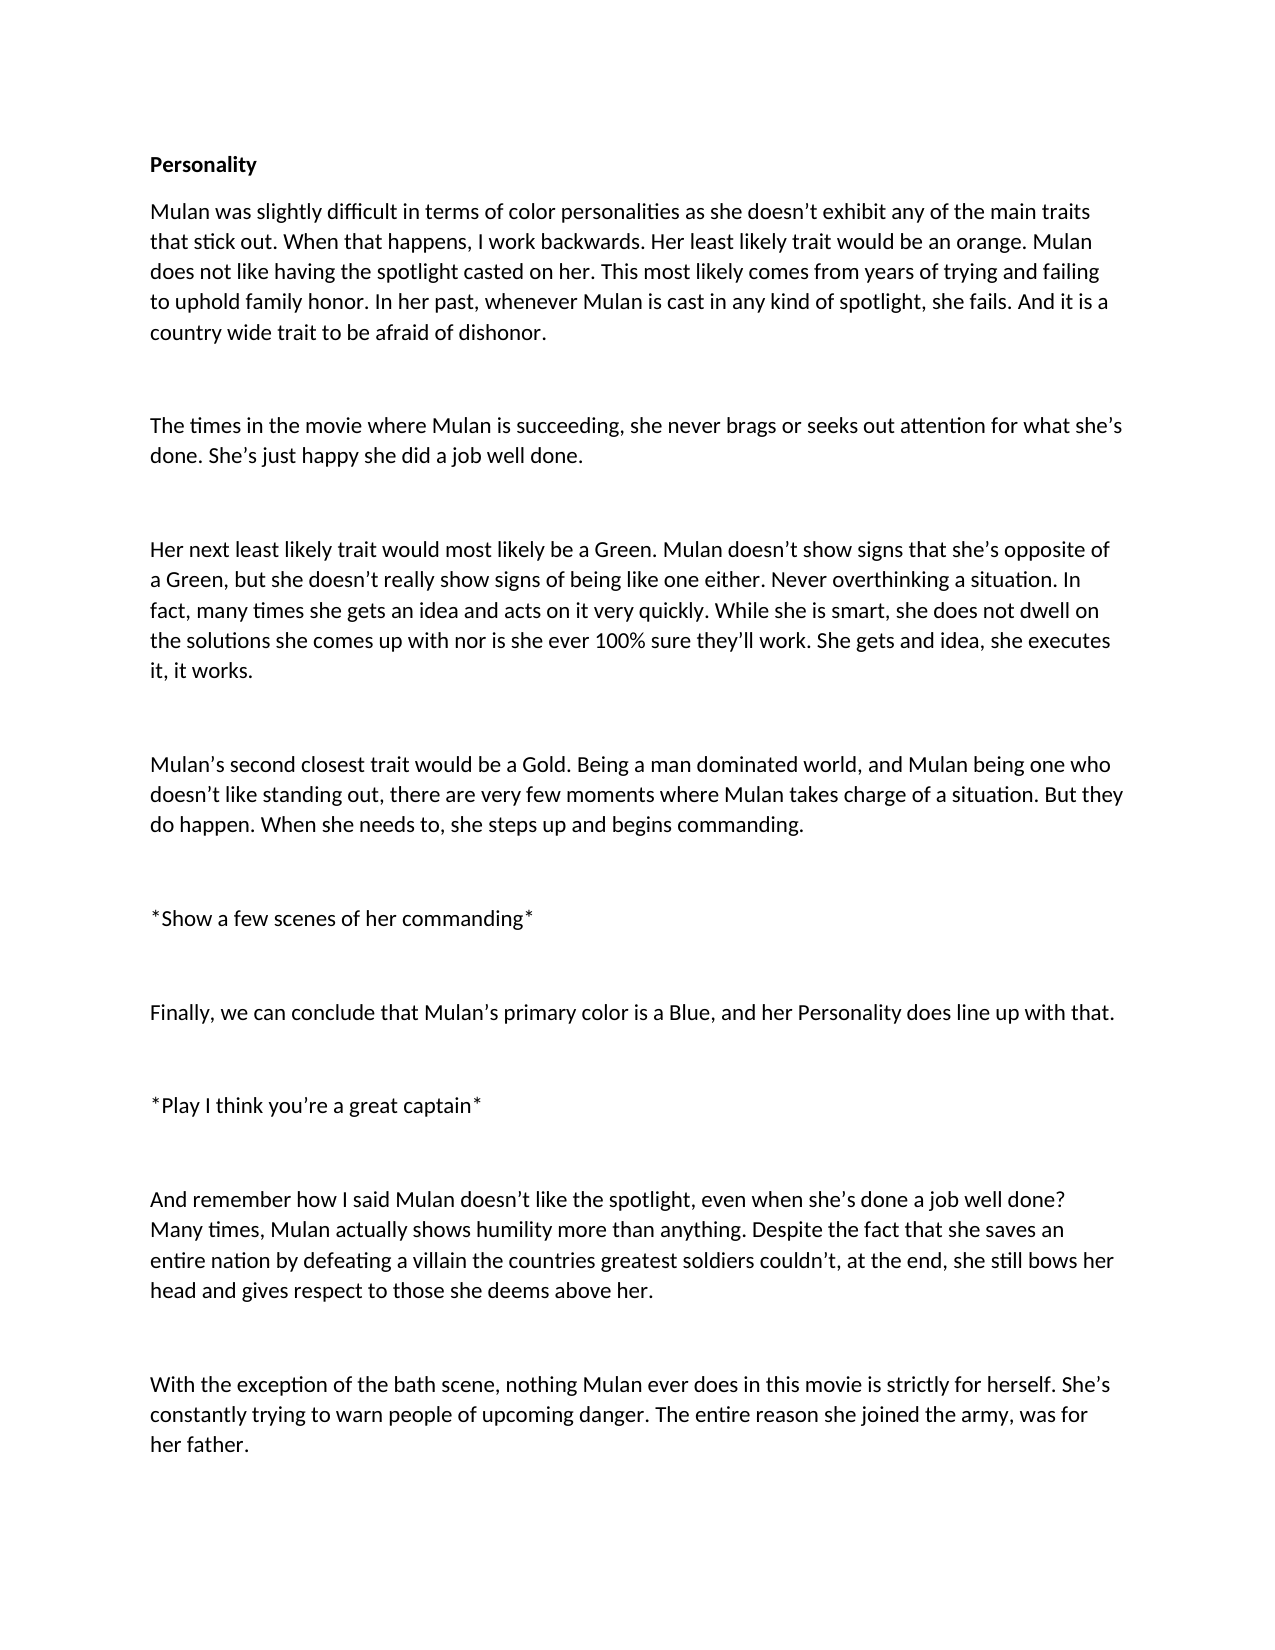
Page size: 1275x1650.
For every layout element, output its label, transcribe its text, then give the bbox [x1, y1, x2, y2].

text And remember how I said Mulan doesn’t like the spotlight, even when she’s done a job well done? Many times, Mulan actually shows humility more than anything. Despite the fact that she saves an entire nation by defeating a villain the countries greatest soldiers couldn’t, at the end, she still bows her head and gives respect to those she deems above her. [150, 1185, 1125, 1304]
text Her next least likely trait would most likely be a Green. Mulan doesn’t show signs that she’s opposite of a Green, but she doesn’t really show signs of being like one either. Never overthinking a situation. In fact, many times she gets an idea and acts on it very quickly. While she is smart, she does not dwell on the solutions she comes up with nor is she ever 100% sure they’ll work. She gets and idea, she executes it, it works. [150, 535, 1125, 684]
text Mulan’s second closest trait would be a Gold. Being a man dominated world, and Mulan being one who doesn’t like standing out, there are very few moments where Mulan takes charge of a situation. But they do happen. When she needs to, she steps up and begins commanding. [150, 750, 1125, 838]
text *Show a few scenes of her commanding* [150, 904, 1125, 932]
text Mulan was slightly difficult in terms of color personalities as she doesn’t exhibit any of the main traits that stick out. When that happens, I work backwards. Her least likely trait would be an orange. Mulan does not like having the spotlight casted on her. This most likely comes from years of trying and failing to uphold family honor. In her past, whenever Mulan is cast in any kind of spotlight, she fails. And it is a country wide trait to be afraid of dishonor. [150, 197, 1125, 346]
text The times in the movie where Mulan is succeeding, she never brags or seeks out attention for what she’s done. She’s just happy she did a job well done. [150, 411, 1125, 470]
text With the exception of the bath scene, nothing Mulan ever does in this movie is strictly for herself. She’s constantly trying to warn people of upcoming danger. The entire reason she joined the army, was for her father. [150, 1370, 1125, 1458]
text Personality [150, 150, 1125, 178]
text Finally, we can conclude that Mulan’s primary color is a Blue, and her Personality does line up with that. [150, 998, 1125, 1026]
text *Play I think you’re a great captain* [150, 1092, 1125, 1120]
